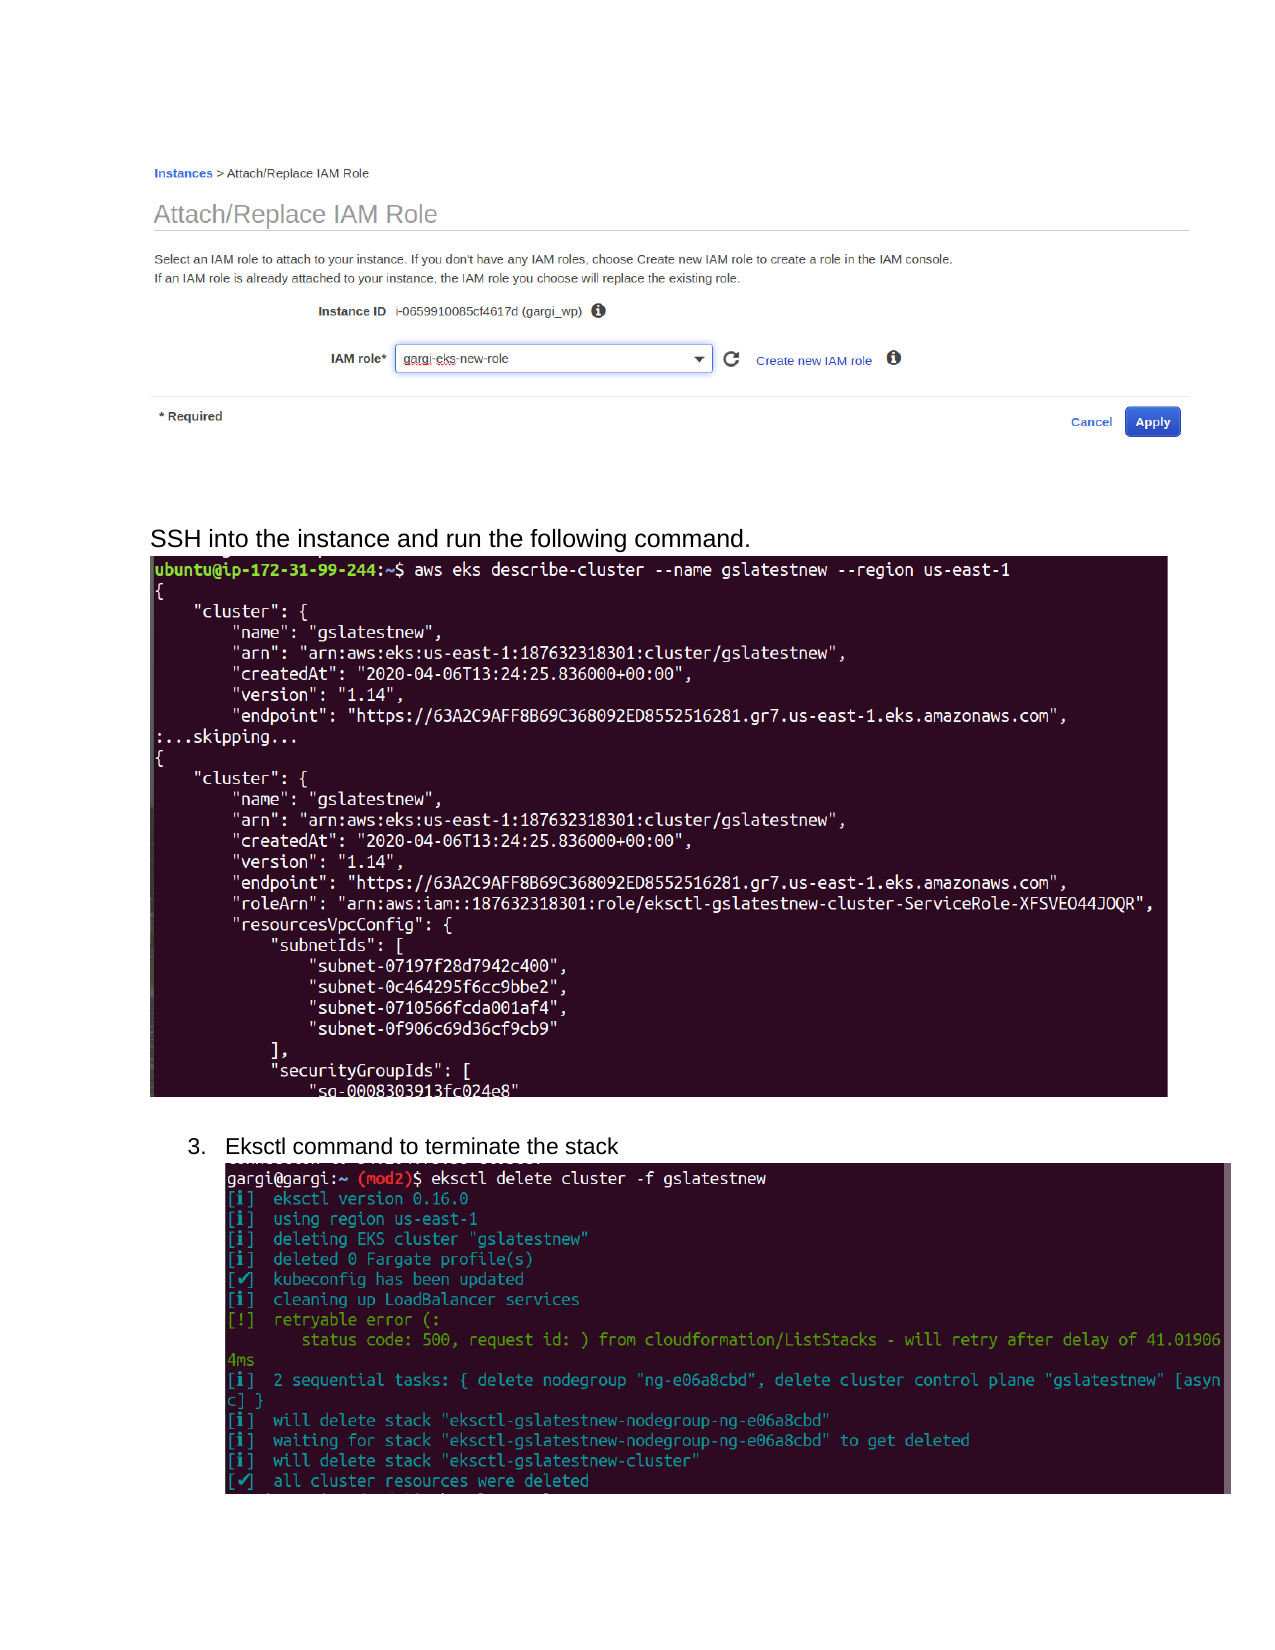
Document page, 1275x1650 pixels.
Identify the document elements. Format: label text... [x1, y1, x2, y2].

picture [150, 556, 1168, 1097]
picture [225, 1163, 1231, 1494]
list Eksctl command to terminate the stack [187, 1133, 1125, 1160]
picture [150, 150, 1201, 487]
text SSH into the instance and run the following command. [150, 524, 1125, 552]
